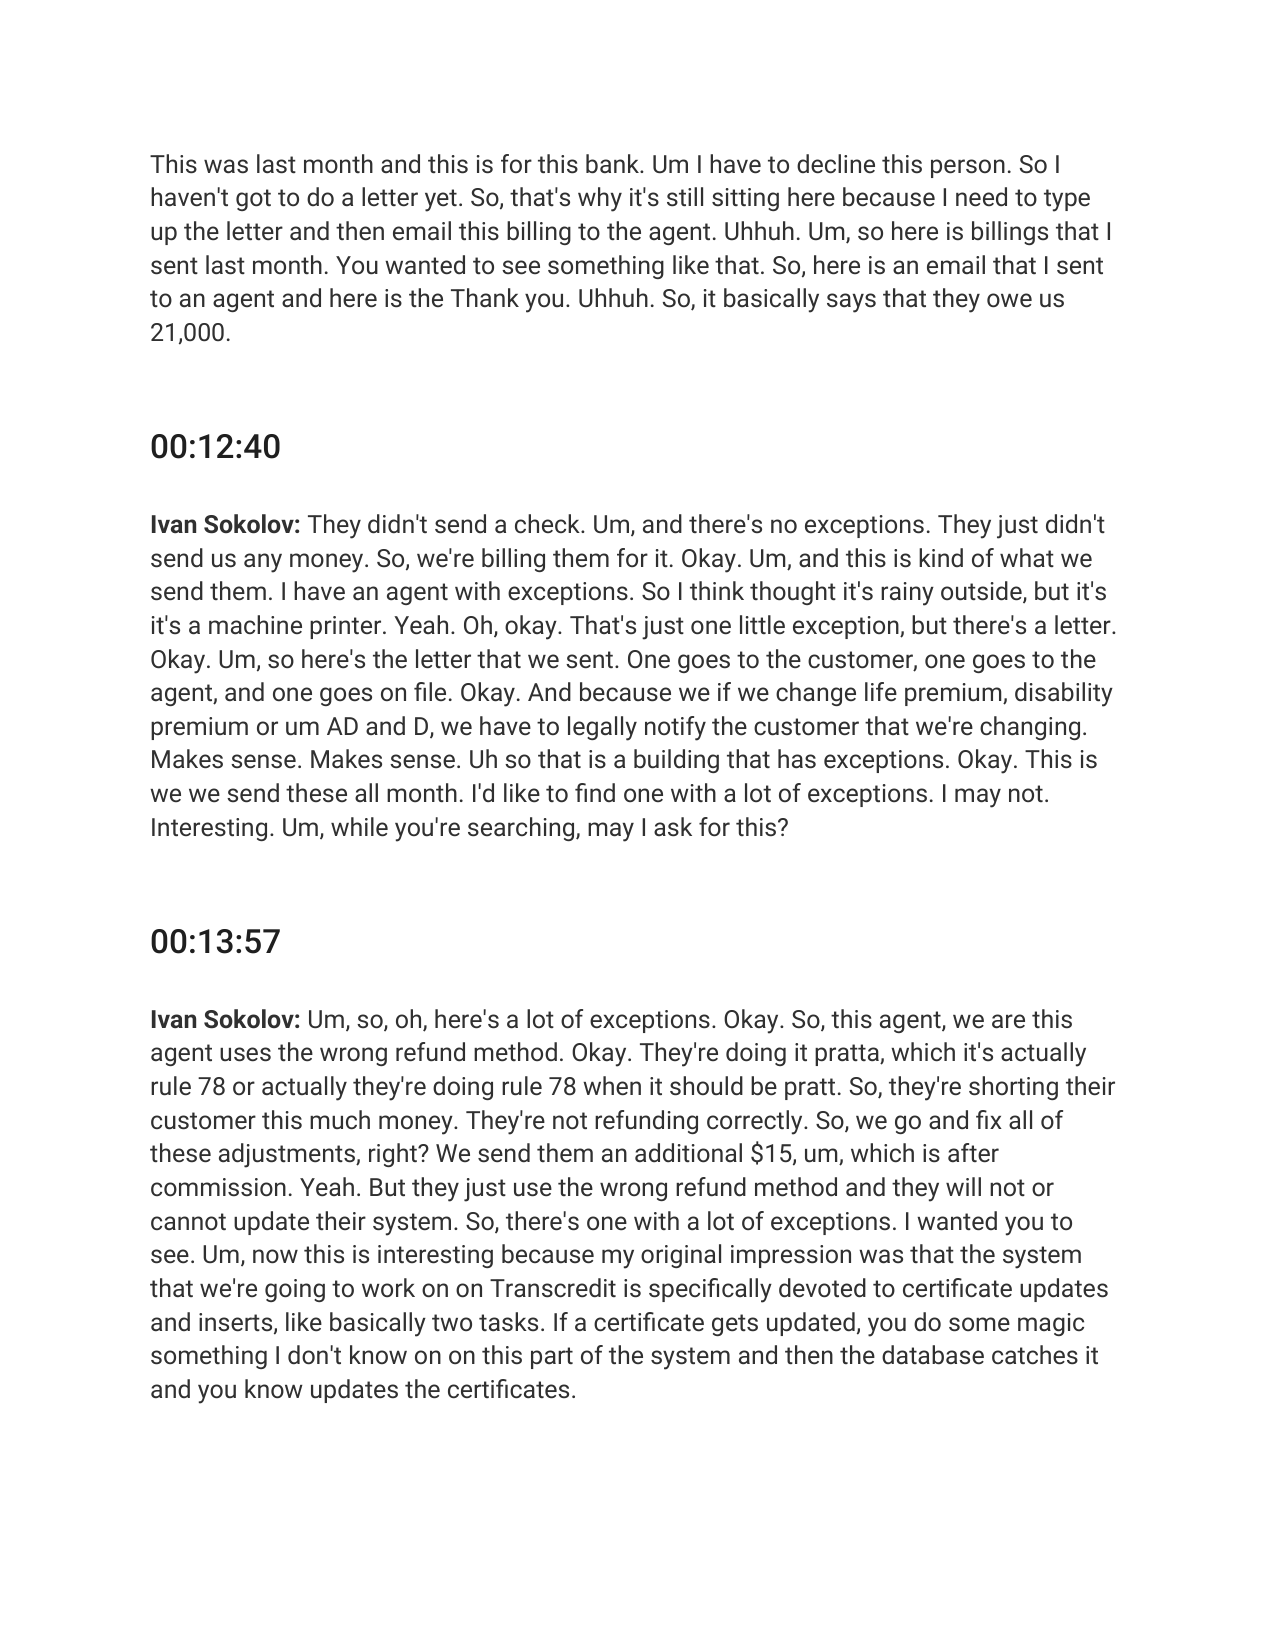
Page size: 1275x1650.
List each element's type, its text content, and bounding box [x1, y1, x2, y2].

text Ivan Sokolov: They didn't send a check. Um, and there's no exceptions. They just didn't send us any money. So, we're billing them for it. Okay. Um, and this is kind of what we send them. I have an agent with exceptions. So I think thought it's rainy outside, but it's it's a machine printer. Yeah. Oh, okay. That's just one little exception, but there's a letter. Okay. Um, so here's the letter that we sent. One goes to the customer, one goes to the agent, and one goes on file. Okay. And because we if we change life premium, disability premium or um AD and D, we have to legally notify the customer that we're changing. Makes sense. Makes sense. Uh so that is a building that has exceptions. Okay. This is we we send these all month. I'd like to find one with a lot of exceptions. I may not. Interesting. Um, while you're searching, may I ask for this? [150, 477, 1125, 909]
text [150, 150, 1125, 415]
subtitle 00:13:57 [150, 922, 1125, 961]
subtitle 00:12:40 [150, 427, 1125, 467]
text Ivan Sokolov: Um, so, oh, here's a lot of exceptions. Okay. So, this agent, we are this agent uses the wrong refund method. Okay. They're doing it pratta, which it's actually rule 78 or actually they're doing rule 78 when it should be pratt. So, they're shorting their customer this much money. They're not refunding correctly. So, we go and fix all of these adjustments, right? We send them an additional $15, um, which is after commission. Yeah. But they just use the wrong refund method and they will not or cannot update their system. So, there's one with a lot of exceptions. I wanted you to see. Um, now this is interesting because my original impression was that the system that we're going to work on on Transcredit is specifically devoted to certificate updates and inserts, like basically two tasks. If a certificate gets updated, you do some magic something I don't know on on this part of the system and then the database catches it and you know updates the certificates. [150, 971, 1125, 1472]
